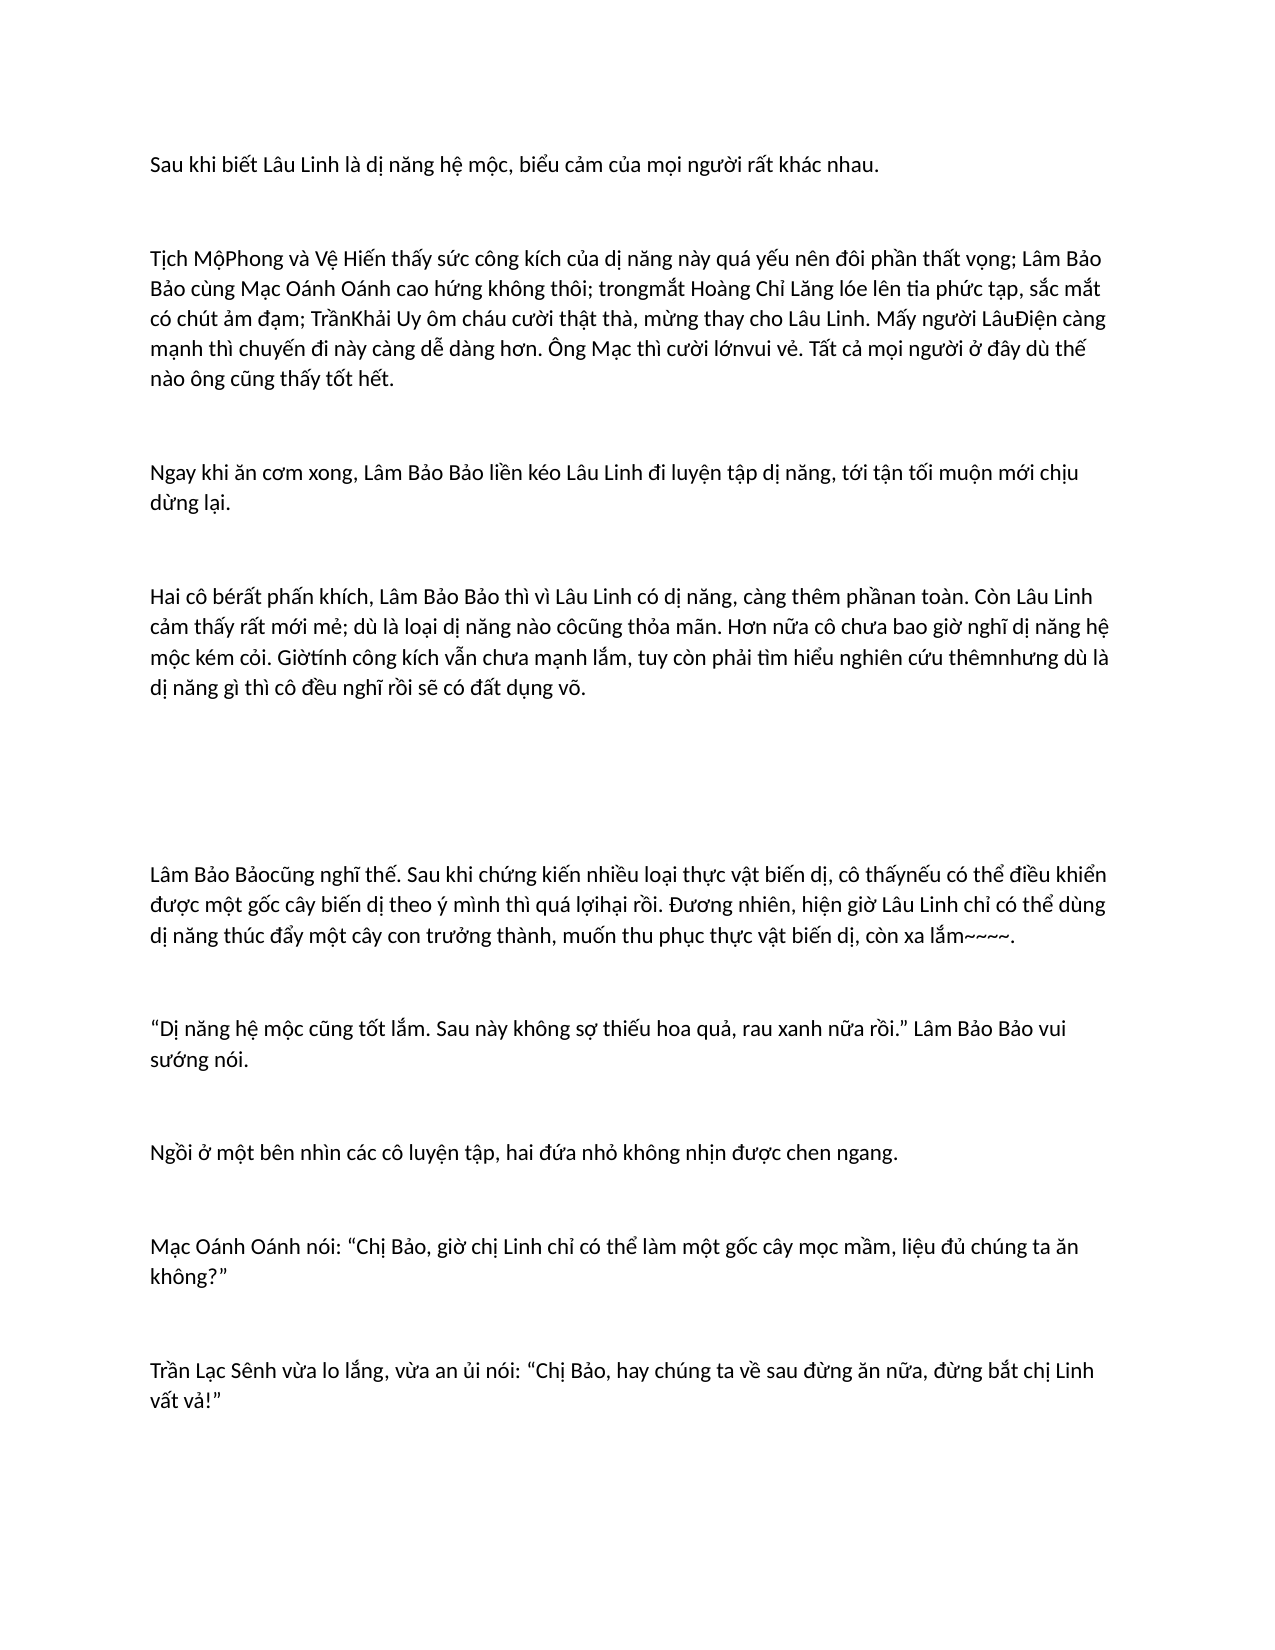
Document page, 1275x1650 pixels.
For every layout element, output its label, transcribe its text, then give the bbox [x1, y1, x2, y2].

text Tịch MộPhong và Vệ Hiến thấy sức công kích của dị năng này quá yếu nên đôi phần thất vọng; Lâm Bảo Bảo cùng Mạc Oánh Oánh cao hứng không thôi; trongmắt Hoàng Chỉ Lăng lóe lên tia phức tạp, sắc mắt có chút ảm đạm; TrầnKhải Uy ôm cháu cười thật thà, mừng thay cho Lâu Linh. Mấy người LâuĐiện càng mạnh thì chuyến đi này càng dễ dàng hơn. Ông Mạc thì cười lớnvui vẻ. Tất cả mọi người ở đây dù thế nào ông cũng thấy tốt hết. [150, 244, 1125, 393]
text Ngồi ở một bên nhìn các cô luyện tập, hai đứa nhỏ không nhịn được chen ngang. [150, 1138, 1125, 1167]
text Hai cô bérất phấn khích, Lâm Bảo Bảo thì vì Lâu Linh có dị năng, càng thêm phầnan toàn. Còn Lâu Linh cảm thấy rất mới mẻ; dù là loại dị năng nào côcũng thỏa mãn. Hơn nữa cô chưa bao giờ nghĩ dị năng hệ mộc kém cỏi. Giờtính công kích vẫn chưa mạnh lắm, tuy còn phải tìm hiểu nghiên cứu thêmnhưng dù là dị năng gì thì cô đều nghĩ rồi sẽ có đất dụng võ. [150, 582, 1125, 701]
text Mạc Oánh Oánh nói: “Chị Bảo, giờ chị Linh chỉ có thể làm một gốc cây mọc mầm, liệu đủ chúng ta ăn không?” [150, 1232, 1125, 1291]
text Trần Lạc Sênh vừa lo lắng, vừa an ủi nói: “Chị Bảo, hay chúng ta về sau đừng ăn nữa, đừng bắt chị Linh vất vả!” [150, 1356, 1125, 1414]
text Lâm Bảo Bảocũng nghĩ thế. Sau khi chứng kiến nhiều loại thực vật biến dị, cô thấynếu có thể điều khiển được một gốc cây biến dị theo ý mình thì quá lợihại rồi. Đương nhiên, hiện giờ Lâu Linh chỉ có thể dùng dị năng thúc đẩy một cây con trưởng thành, muốn thu phục thực vật biến dị, còn xa lắm~~~~. [150, 860, 1125, 949]
text Sau khi biết Lâu Linh là dị năng hệ mộc, biểu cảm của mọi người rất khác nhau. [150, 150, 1125, 178]
text Ngay khi ăn cơm xong, Lâm Bảo Bảo liền kéo Lâu Linh đi luyện tập dị năng, tới tận tối muộn mới chịu dừng lại. [150, 458, 1125, 517]
text “Dị năng hệ mộc cũng tốt lắm. Sau này không sợ thiếu hoa quả, rau xanh nữa rồi.” Lâm Bảo Bảo vui sướng nói. [150, 1014, 1125, 1073]
